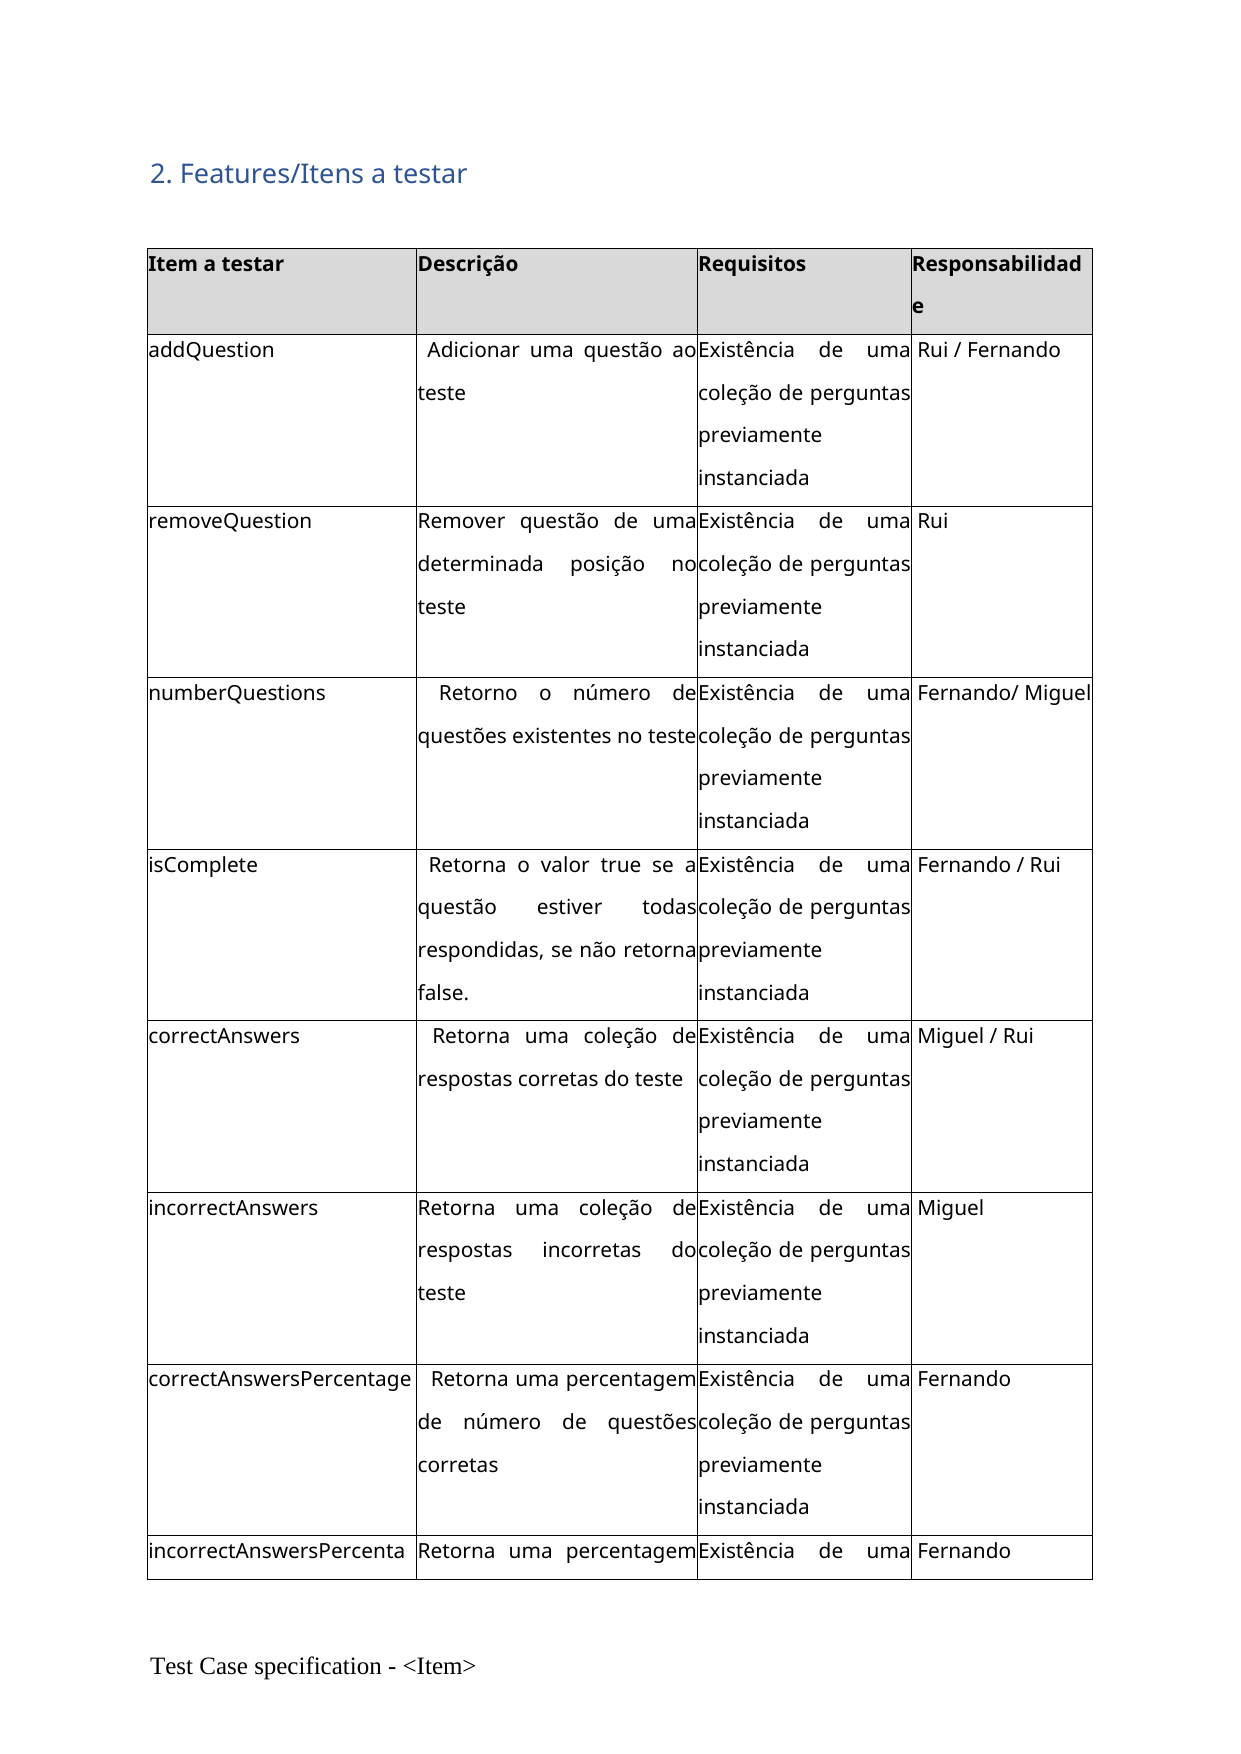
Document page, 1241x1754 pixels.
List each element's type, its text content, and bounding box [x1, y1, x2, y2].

table_cell Miguel [912, 1193, 1092, 1363]
table_header Descrição [417, 249, 697, 334]
table_cell Retorno o número de questões existentes no teste [417, 678, 697, 849]
table_cell Existência de uma coleção de perguntas previamente instanciada [698, 1365, 911, 1535]
table_cell numberQuestions [148, 678, 416, 849]
table_cell Rui / Fernando [912, 335, 1092, 506]
table_cell Retorna uma percentagem de número de questões corretas [417, 1365, 697, 1535]
table_cell Existência de uma coleção de perguntas previamente instanciada [698, 1193, 911, 1363]
table_cell Existência de uma coleção de perguntas previamente instanciada [698, 678, 911, 849]
table_cell Existência de uma coleção de perguntas previamente instanciada [698, 1021, 911, 1192]
table_cell Miguel / Rui [912, 1021, 1092, 1192]
table_cell incorrectAnswers [148, 1193, 416, 1363]
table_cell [698, 1536, 911, 1579]
table_cell correctAnswersPercentage [148, 1365, 416, 1535]
table_header Requisitos [698, 249, 911, 334]
table_cell Fernando/ Miguel [912, 678, 1092, 849]
table_cell Retorna o valor true se a questão estiver todas respondidas, se não retorna false. [417, 850, 697, 1020]
table_cell correctAnswers [148, 1021, 416, 1192]
table_cell Retorna uma coleção de respostas incorretas do teste [417, 1193, 697, 1363]
table_cell Adicionar uma questão ao teste [417, 335, 697, 506]
table_header Item a testar [148, 249, 416, 334]
table_cell Existência de uma coleção de perguntas previamente instanciada [698, 335, 911, 506]
subtitle 2. Features/Itens a testar [150, 154, 1090, 191]
table_cell Existência de uma coleção de perguntas previamente instanciada [698, 850, 911, 1020]
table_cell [417, 1536, 697, 1579]
table_cell Fernando [912, 1365, 1092, 1535]
table_cell Fernando [912, 1536, 1092, 1579]
table_cell Remover questão de uma determinada posição no teste [417, 507, 697, 677]
table_cell Retorna uma coleção de respostas corretas do teste [417, 1021, 697, 1192]
table_cell Existência de uma coleção de perguntas previamente instanciada [698, 507, 911, 677]
table_cell isComplete [148, 850, 416, 1020]
table_cell addQuestion [148, 335, 416, 506]
table_cell Rui [912, 507, 1092, 677]
table_header Responsabilidade [912, 249, 1092, 334]
table_cell removeQuestion [148, 507, 416, 677]
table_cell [148, 1536, 416, 1579]
table_cell Fernando / Rui [912, 850, 1092, 1020]
